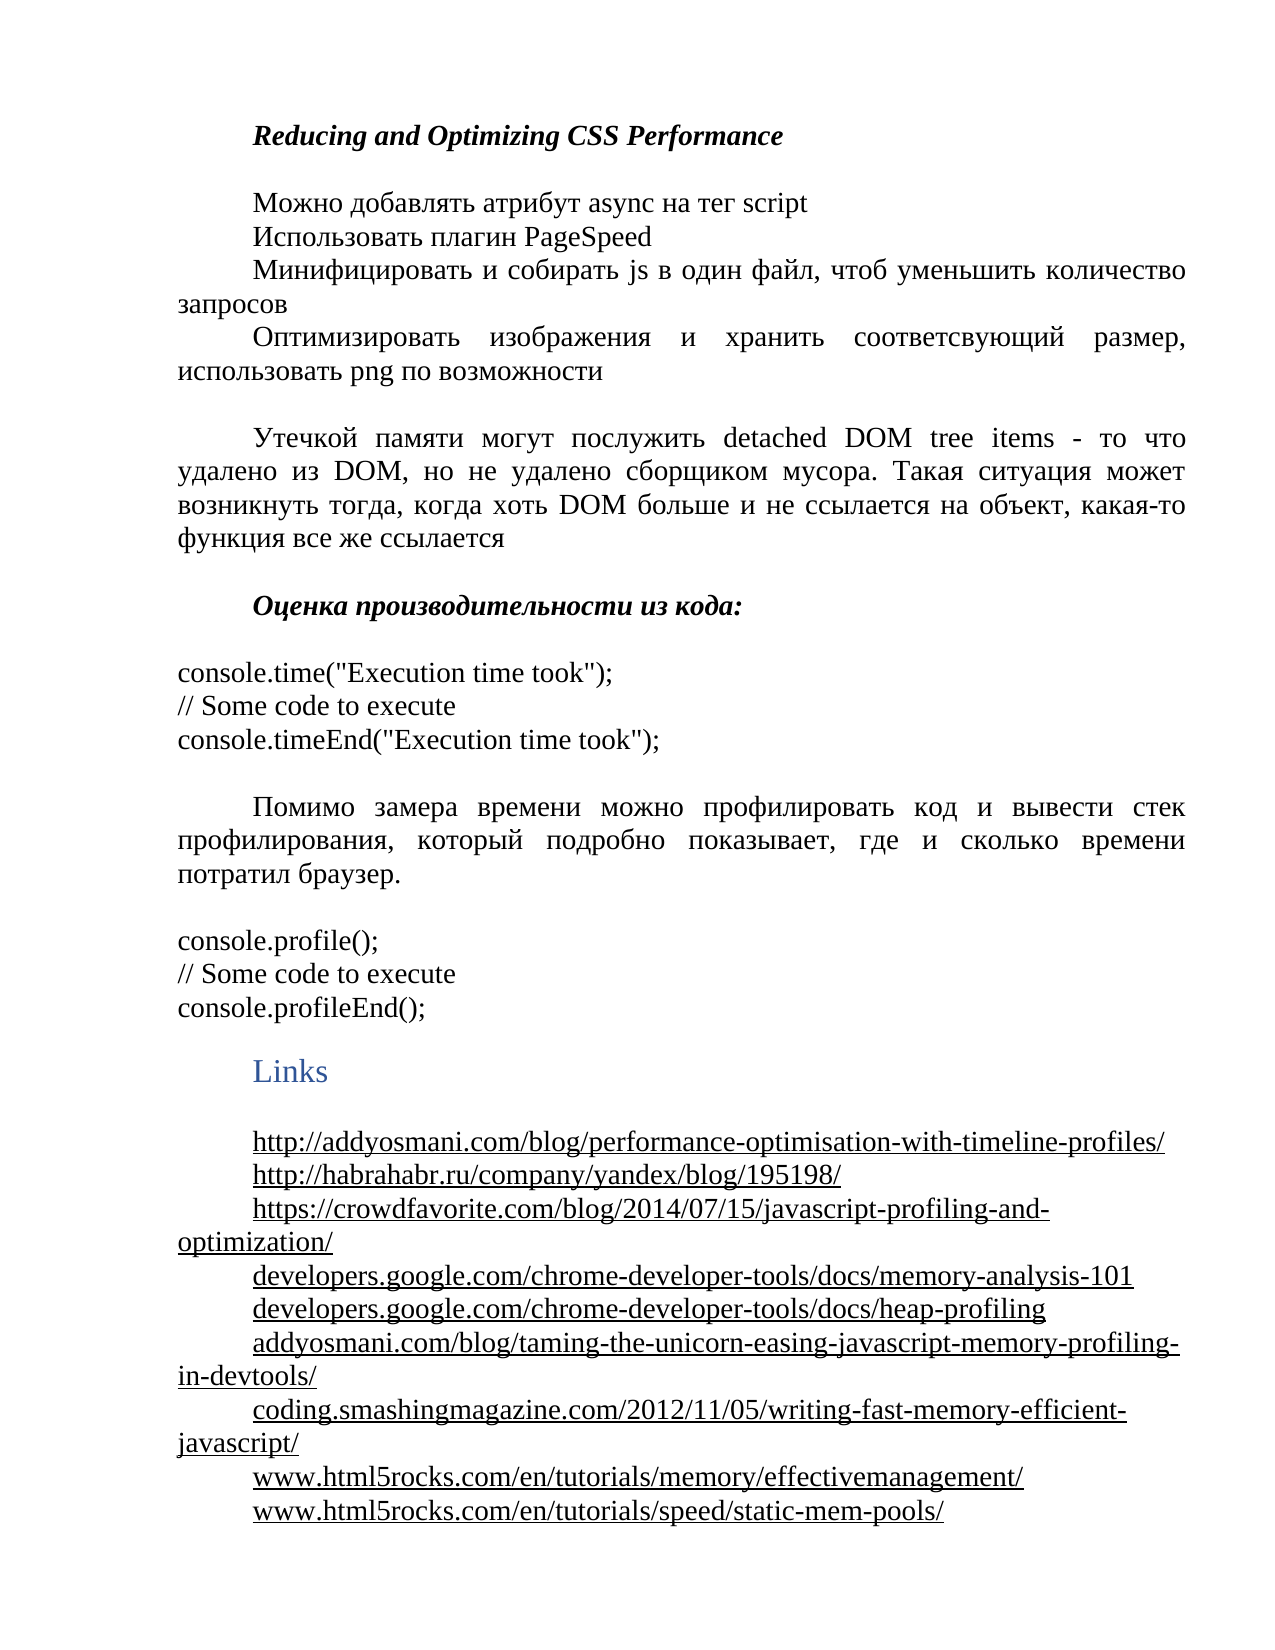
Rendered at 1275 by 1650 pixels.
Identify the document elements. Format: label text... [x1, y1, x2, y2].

text Можно добавлять атрибут async на тег script [177, 185, 1186, 219]
text Помимо замера времени можно профилировать код и вывести стек профилирования, который подробно показывает, где и сколько времени потратил браузер. [177, 789, 1186, 889]
text www.html5rocks.com/en/tutorials/memory/effectivemanagement/ [177, 1459, 1186, 1493]
text addyosmani.com/blog/taming-the-unicorn-easing-javascript-memory-profiling-in-devtools/ [177, 1325, 1186, 1392]
text https://crowdfavorite.com/blog/2014/07/15/javascript-profiling-and-optimization/ [177, 1191, 1186, 1258]
text developers.google.com/chrome-developer-tools/docs/heap-profiling [177, 1291, 1186, 1325]
text developers.google.com/chrome-developer-tools/docs/memory-analysis-101 [177, 1258, 1186, 1291]
text Утечкой памяти могут послужить detached DOM tree items - то что удалено из DOM, но не удалено сборщиком мусора. Такая ситуация может возникнуть тогда, когда хоть DOM больше и не ссылается на объект, какая-то функция все же ссылается [177, 420, 1186, 554]
text console.profileEnd(); [177, 990, 1186, 1052]
text console.timeEnd("Execution time took"); [177, 722, 1186, 755]
text Оптимизировать изображения и хранить соответсвующий размер, использовать png по возможности [177, 319, 1186, 386]
text www.html5rocks.com/en/tutorials/speed/static-mem-pools/ [177, 1493, 1186, 1526]
text Links [177, 1052, 1186, 1090]
text Использовать плагин PageSpeed [177, 219, 1186, 252]
text http://addyosmani.com/blog/performance-optimisation-with-timeline-profiles/ [177, 1124, 1186, 1157]
text console.profile(); // Some code to execute [177, 889, 1186, 990]
text Минифицировать и собирать js в один файл, чтоб уменьшить количество запросов [177, 252, 1186, 319]
text http://habrahabr.ru/company/yandex/blog/195198/ [177, 1157, 1186, 1191]
subtitle Reducing and Optimizing CSS Performance [177, 118, 1186, 152]
text coding.smashingmagazine.com/2012/11/05/writing-fast-memory-efficient-javascript/ [177, 1392, 1186, 1459]
text console.time("Execution time took"); [177, 621, 1186, 688]
text Оценка производительности из кода: [252, 554, 1186, 621]
text // Some code to execute [177, 688, 1186, 722]
